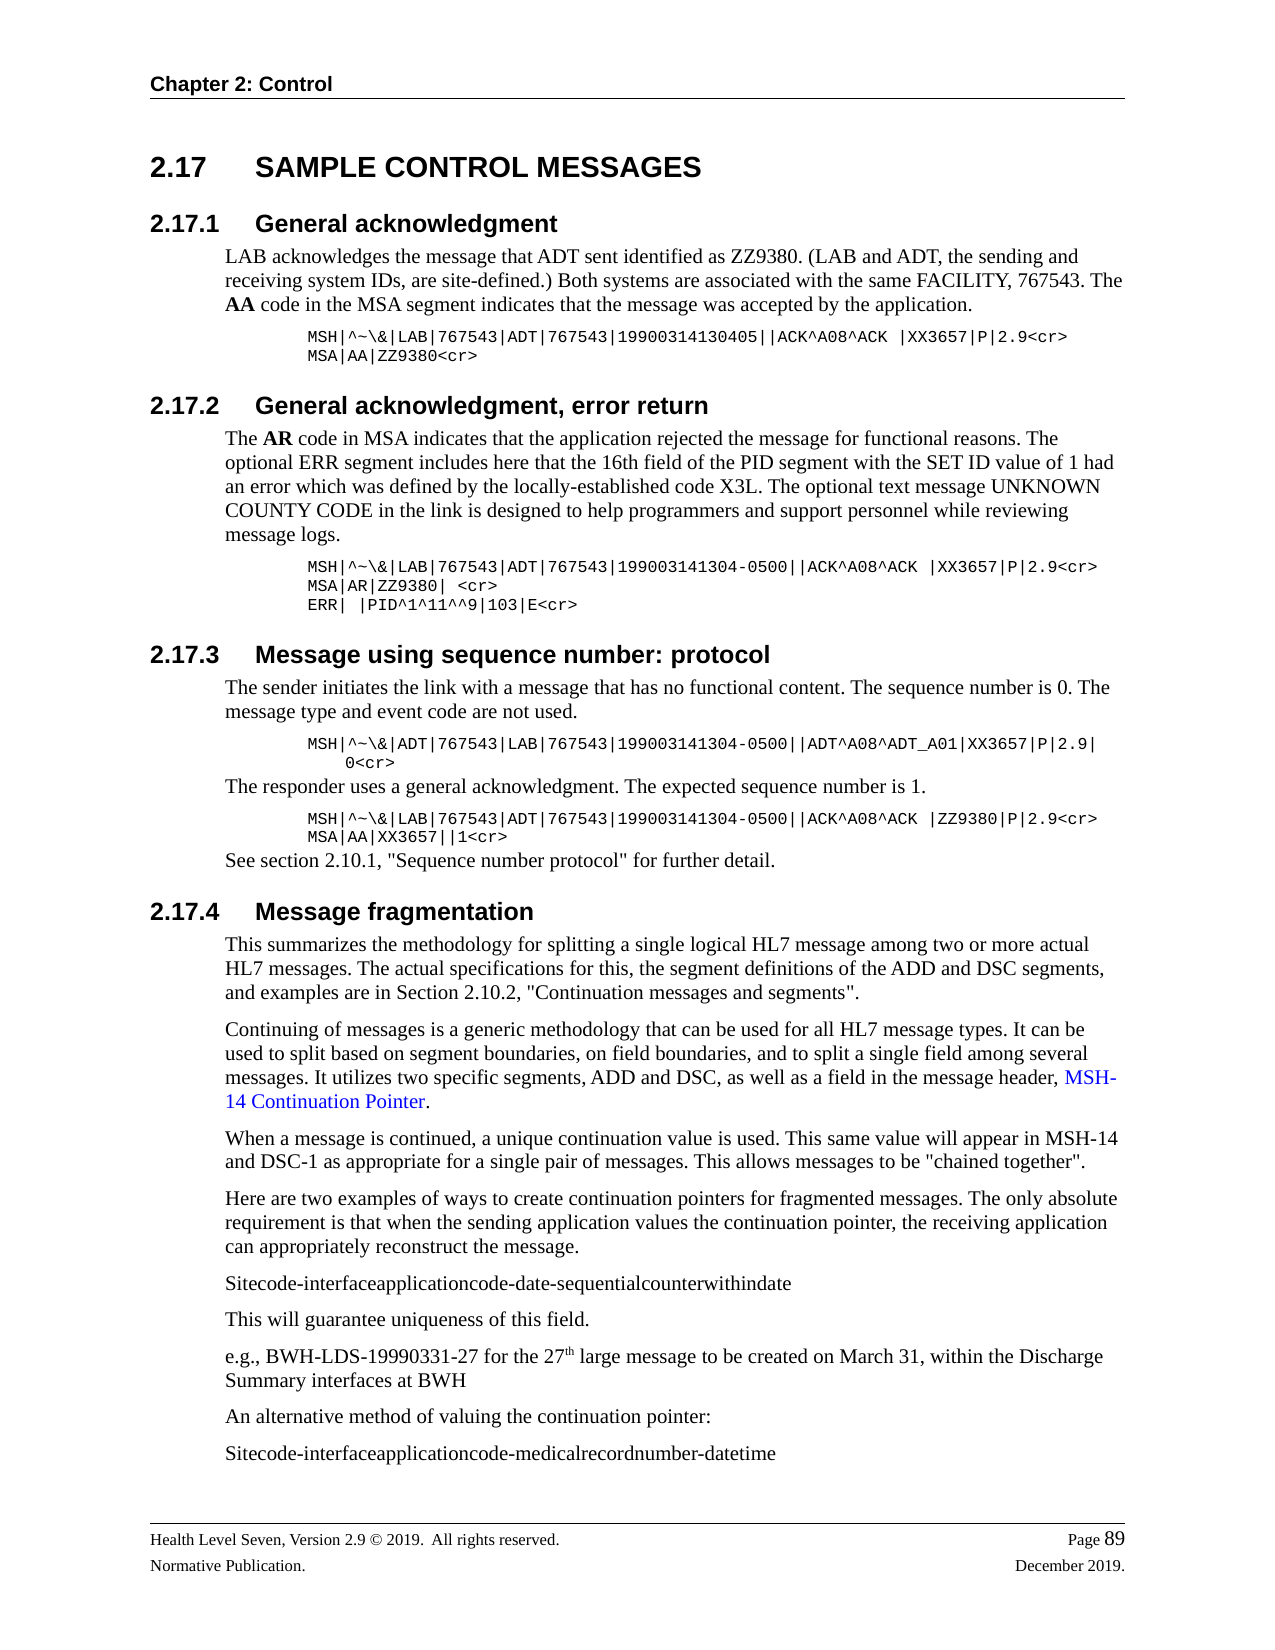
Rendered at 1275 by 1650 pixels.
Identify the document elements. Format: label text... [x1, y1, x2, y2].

text This will guarantee uniqueness of this field. [225, 1307, 1125, 1331]
text MSH|^~\&|LAB|767543|ADT|767543|199003141304-0500||ACK^A08^ACK |ZZ9380|P|2.9<cr> [307, 810, 1125, 829]
text LAB acknowledges the message that ADT sent identified as ZZ9380. (LAB and ADT, the sending and receiving system IDs, are site-defined.) Both systems are associated with the same FACILITY, 767543. The AA code in the MSA segment indicates that the message was accepted by the application. [225, 243, 1125, 316]
text MSA|AA|ZZ9380<cr> [307, 347, 1125, 366]
text See section 2.10.1, "Sequence number protocol" for further detail. [225, 848, 1125, 872]
text An alternative method of valuing the continuation pointer: [225, 1404, 1125, 1428]
text The responder uses a general acknowledgment. The expected sequence number is 1. [225, 774, 1125, 798]
text ERR| |PID^1^11^^9|103|E<cr> [307, 596, 1125, 615]
text MSH|^~\&|LAB|767543|ADT|767543|19900314130405||ACK^A08^ACK |XX3657|P|2.9<cr> [307, 328, 1125, 347]
subtitle General acknowledgment, error return [150, 391, 1125, 420]
subtitle Message fragmentation [150, 897, 1125, 926]
text This summarizes the methodology for splitting a single logical HL7 message among two or more actual HL7 messages. The actual specifications for this, the segment definitions of the ADD and DSC segments, and examples are in Section 2.10.2, "Continuation messages and segments". [225, 932, 1125, 1004]
text Continuing of messages is a generic methodology that can be used for all HL7 message types. It can be used to split based on segment boundaries, on field boundaries, and to split a single field among several messages. It utilizes two specific segments, ADD and DSC, as well as a field in the message header, MSH-14 Continuation Pointer. [225, 1017, 1125, 1113]
text MSH|^~\&|LAB|767543|ADT|767543|199003141304-0500||ACK^A08^ACK |XX3657|P|2.9<cr> [307, 559, 1125, 578]
text MSA|AA|XX3657||1<cr> [307, 829, 1125, 848]
text Sitecode-interfaceapplicationcode-date-sequentialcounterwithindate [225, 1271, 1125, 1295]
subtitle General acknowledgment [150, 208, 1125, 237]
text Here are two examples of ways to create continuation pointers for fragmented messages. The only absolute requirement is that when the sending application values the continuation pointer, the receiving application can appropriately reconstruct the message. [225, 1186, 1125, 1258]
text The AR code in MSA indicates that the application rejected the message for functional reasons. The optional ERR segment includes here that the 16th field of the PID segment with the SET ID value of 1 had an error which was defined by the locally-established code X3L. The optional text message UNKNOWN COUNTY CODE in the link is designed to help programmers and support personnel while reviewing message logs. [225, 426, 1125, 546]
text When a message is continued, a unique continuation value is used. This same value will appear in MSH-14 and DSC-1 as appropriate for a single pair of messages. This allows messages to be "chained together". [225, 1125, 1125, 1173]
text Sitecode-interfaceapplicationcode-medicalrecordnumber-datetime [225, 1441, 1125, 1465]
text MSH|^~\&|ADT|767543|LAB|767543|199003141304-0500||ADT^A08^ADT_A01|XX3657|P|2.9|0<cr> [307, 736, 1125, 774]
subtitle Message using sequence number: protocol [150, 640, 1125, 669]
text MSA|AR|ZZ9380| <cr> [307, 578, 1125, 596]
subtitle Sample Control Messages [150, 150, 1125, 183]
text e.g., BWH-LDS-19990331-27 for the 27th large message to be created on March 31, within the Discharge Summary interfaces at BWH [225, 1344, 1125, 1392]
text The sender initiates the link with a message that has no functional content. The sequence number is 0. The message type and event code are not used. [225, 675, 1125, 723]
